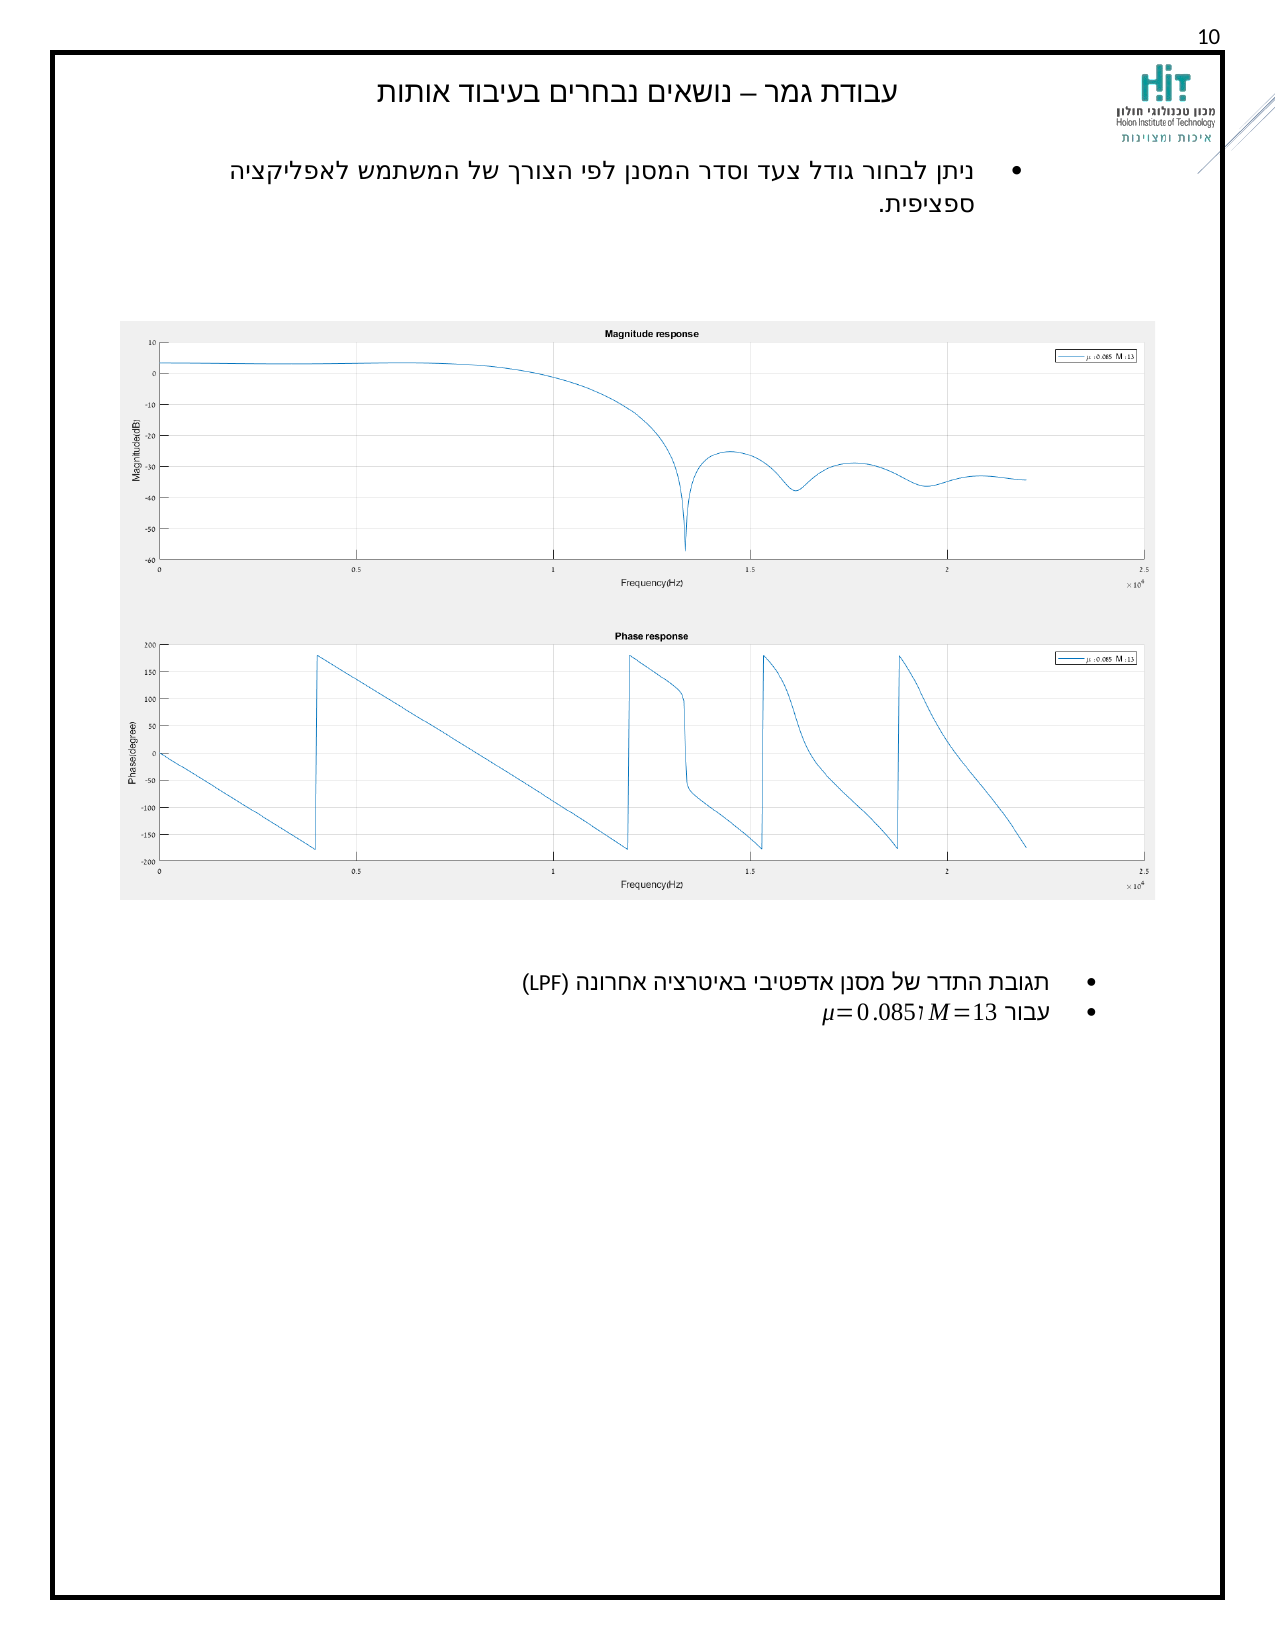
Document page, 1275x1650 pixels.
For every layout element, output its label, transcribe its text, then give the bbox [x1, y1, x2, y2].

list תגובת התדר של מסנן אדפטיבי באיטרציה אחרונה (LPF) [150, 968, 1087, 996]
picture [1111, 55, 1220, 148]
list עבור [150, 998, 1087, 1026]
list ניתן לבחור גודל צעד וסדר המסנן לפי הצורך של המשתמש לאפליקציה ספציפית. [150, 156, 1012, 218]
picture [120, 321, 1155, 900]
